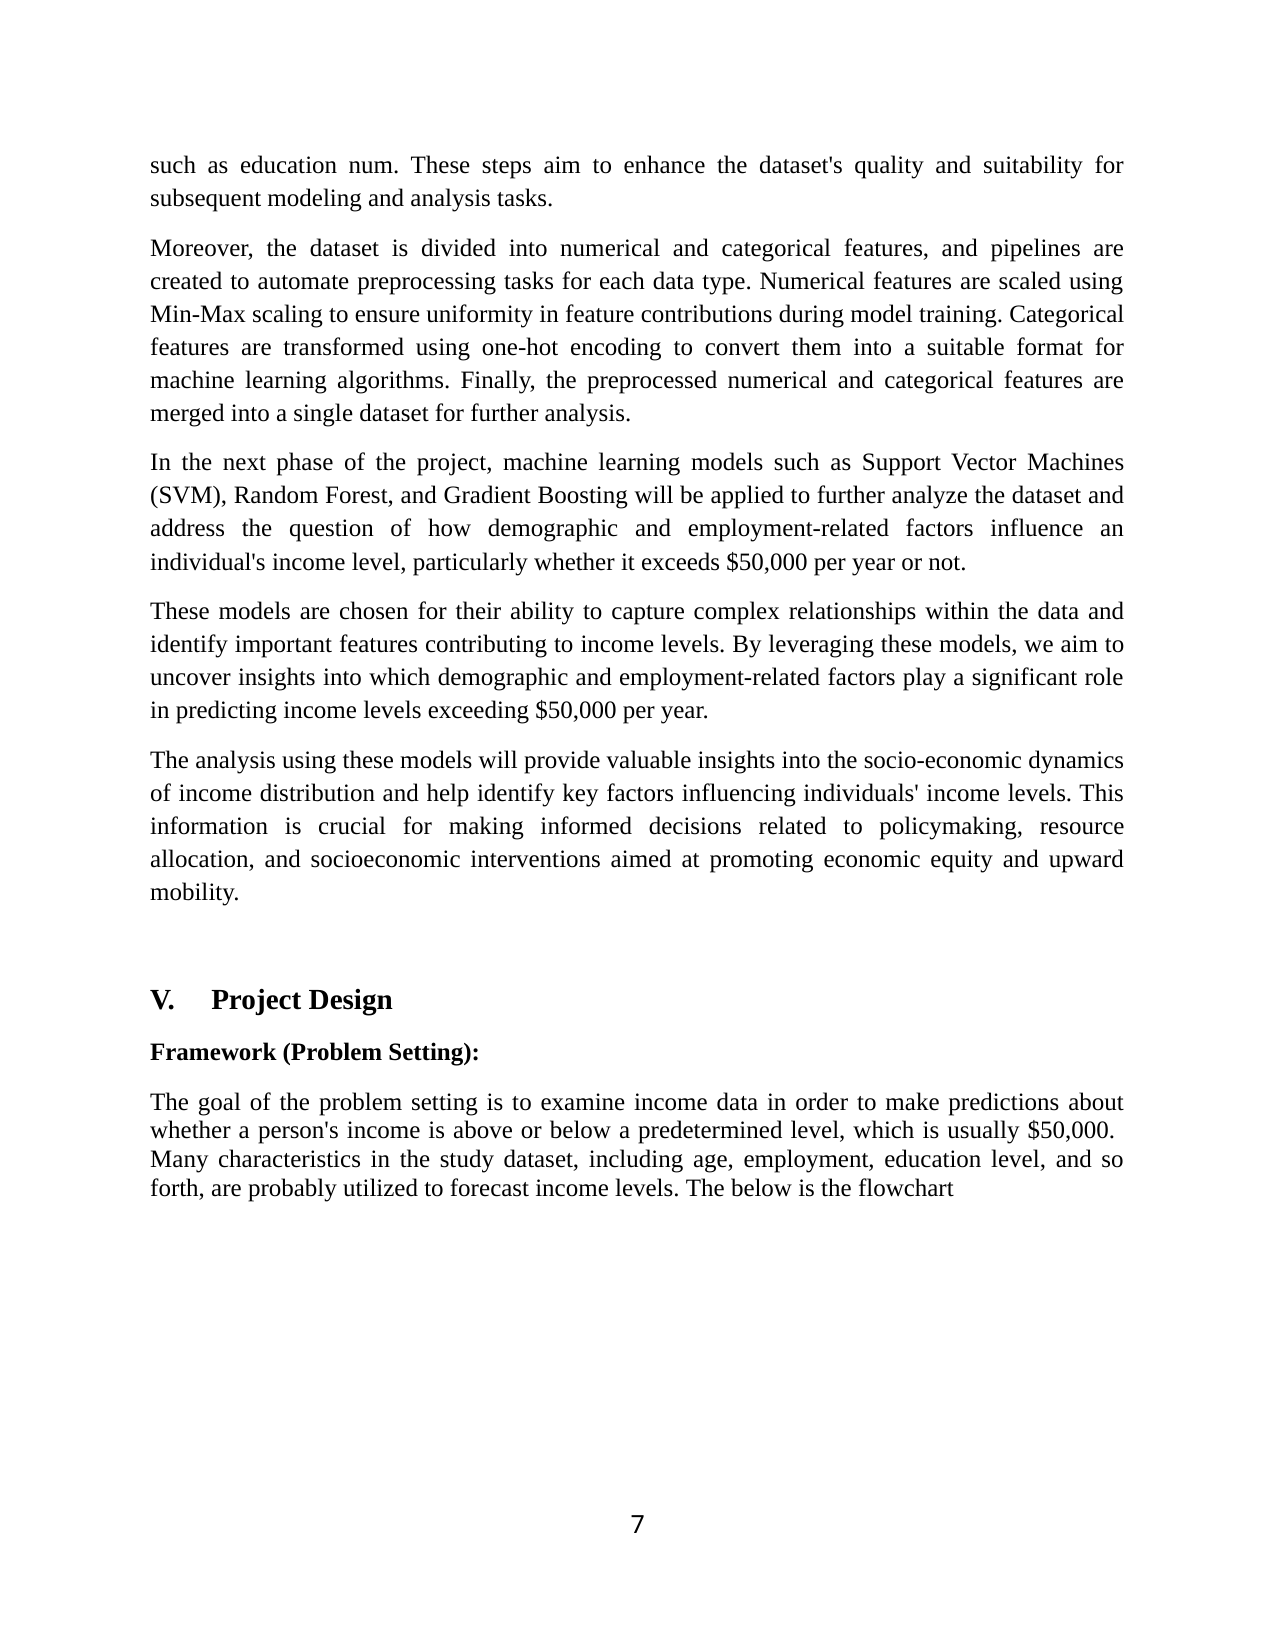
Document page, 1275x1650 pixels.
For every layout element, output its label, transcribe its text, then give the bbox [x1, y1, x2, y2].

text These models are chosen for their ability to capture complex relationships within the data and identify important features contributing to income levels. By leveraging these models, we aim to uncover insights into which demographic and employment-related factors play a significant role in predicting income levels exceeding $50,000 per year. [150, 596, 1125, 724]
text V. Project Design [150, 982, 1125, 1016]
text Framework (Problem Setting): [150, 1037, 1125, 1066]
text In the next phase of the project, machine learning models such as Support Vector Machines (SVM), Random Forest, and Gradient Boosting will be applied to further analyze the dataset and address the question of how demographic and employment-related factors influence an individual's income level, particularly whether it exceeds $50,000 per year or not. [150, 447, 1125, 575]
text Moreover, the dataset is divided into numerical and categorical features, and pipelines are created to automate preprocessing tasks for each data type. Numerical features are scaled using Min-Max scaling to ensure uniformity in feature contributions during model training. Categorical features are transformed using one-hot encoding to convert them into a suitable format for machine learning algorithms. Finally, the preprocessed numerical and categorical features are merged into a single dataset for further analysis. [150, 233, 1125, 427]
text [150, 150, 1125, 212]
text The goal of the problem setting is to examine income data in order to make predictions about whether a person's income is above or below a predetermined level, which is usually $50,000. Many characteristics in the study dataset, including age, employment, education level, and so forth, are probably utilized to forecast income levels. The below is the flowchart [150, 1087, 1125, 1202]
text The analysis using these models will provide valuable insights into the socio-economic dynamics of income distribution and help identify key factors influencing individuals' income levels. This information is crucial for making informed decisions related to policymaking, resource allocation, and socioeconomic interventions aimed at promoting economic equity and upward mobility. [150, 745, 1125, 906]
